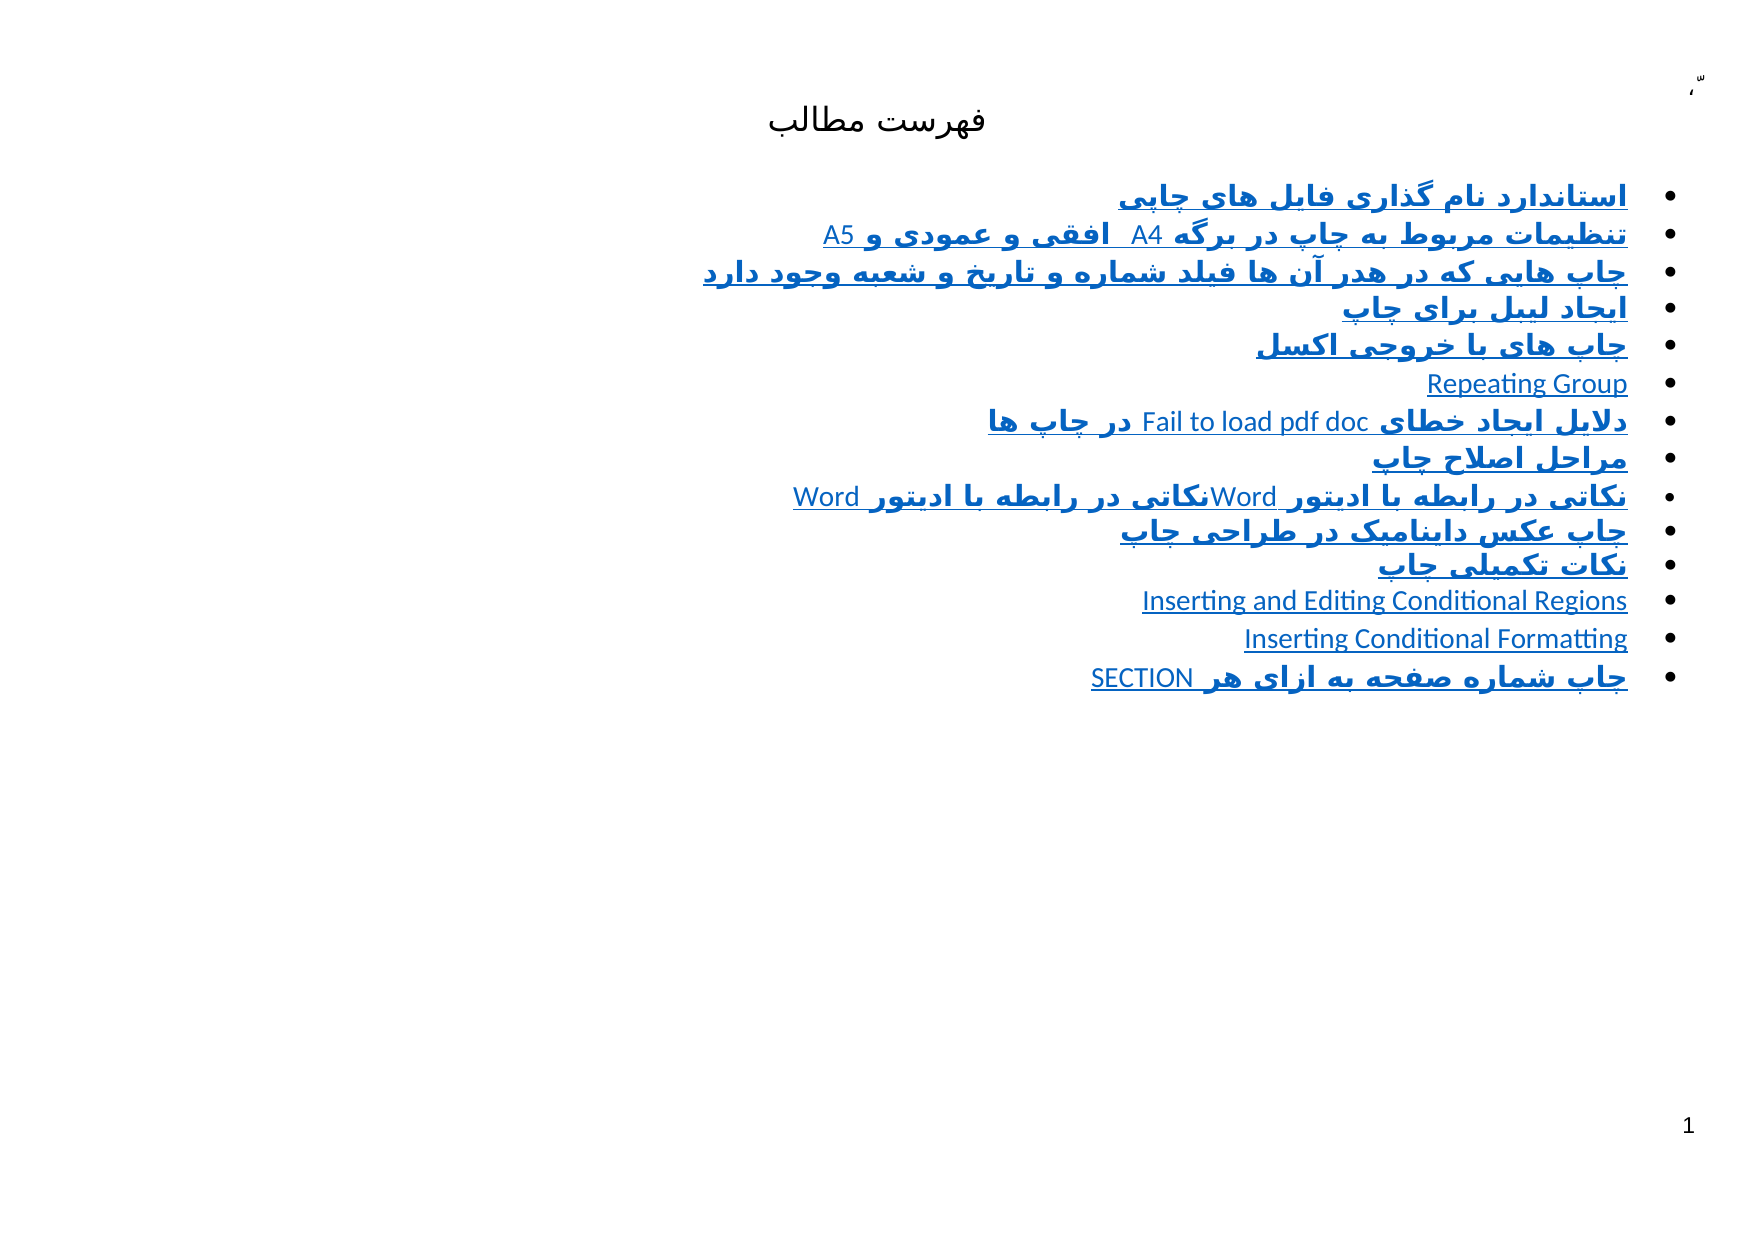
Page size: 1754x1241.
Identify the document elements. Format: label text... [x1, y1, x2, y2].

list مراحل اصلاح چاپ [59, 442, 1665, 476]
list استاندارد نام گذاری فایل های چاپی [59, 180, 1665, 214]
list چاپ های با خروجی اکسل [59, 328, 1665, 362]
list چاپ شماره صفحه به ازای هر SECTION [59, 659, 1665, 694]
list چاپ هایی که در هدر آن ها فیلد شماره و تاریخ و شعبه وجود دارد [59, 255, 1665, 289]
list نکاتی در رابطه با ادیتور Wordنکاتی در رابطه با ادیتور Word [59, 478, 1665, 514]
list دلایل ایجاد خطای Fail to load pdf doc در چاپ ها [59, 403, 1665, 439]
list نکات تکمیلی چاپ [59, 548, 1665, 582]
list ایجاد لیبل برای چاپ [59, 292, 1665, 326]
list چاپ عکس داینامیک در طراحی چاپ [59, 514, 1665, 548]
text فهرست مطالب [59, 100, 1695, 139]
list Inserting and Editing Conditional Regions [59, 582, 1665, 618]
list تنظیمات مربوط به چاپ در برگه A4 افقی و عمودی و A5 [59, 216, 1665, 252]
list Repeating Group [59, 365, 1665, 401]
list Inserting Conditional Formatting [59, 620, 1665, 656]
